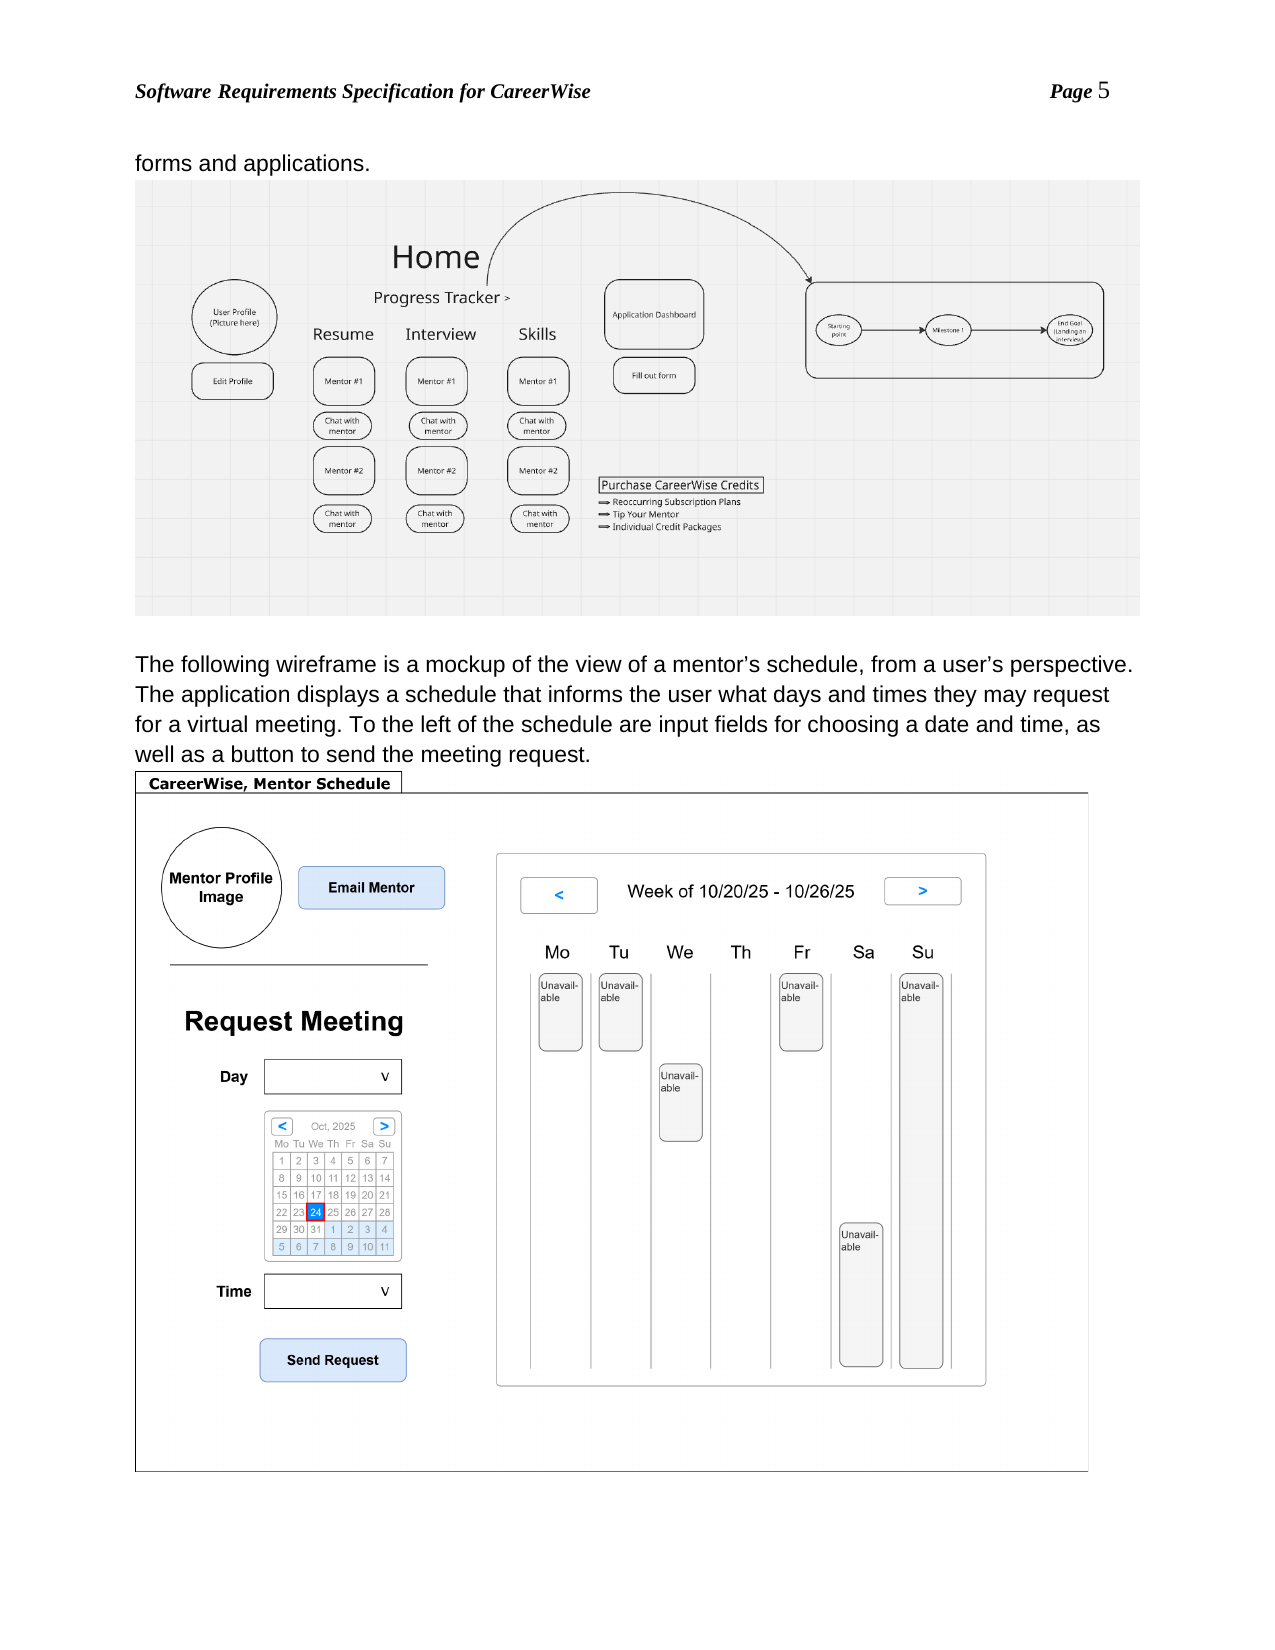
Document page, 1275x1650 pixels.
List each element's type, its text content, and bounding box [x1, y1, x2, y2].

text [135, 150, 1140, 180]
picture [135, 771, 1089, 1472]
picture [135, 180, 1140, 616]
text The following wireframe is a mockup of the view of a mentor’s schedule, from a user’s perspective. The application displays a schedule that informs the user what days and times they may request for a virtual meeting. To the left of the schedule are input fields for choosing a date and time, as well as a button to send the meeting request. [135, 651, 1140, 767]
